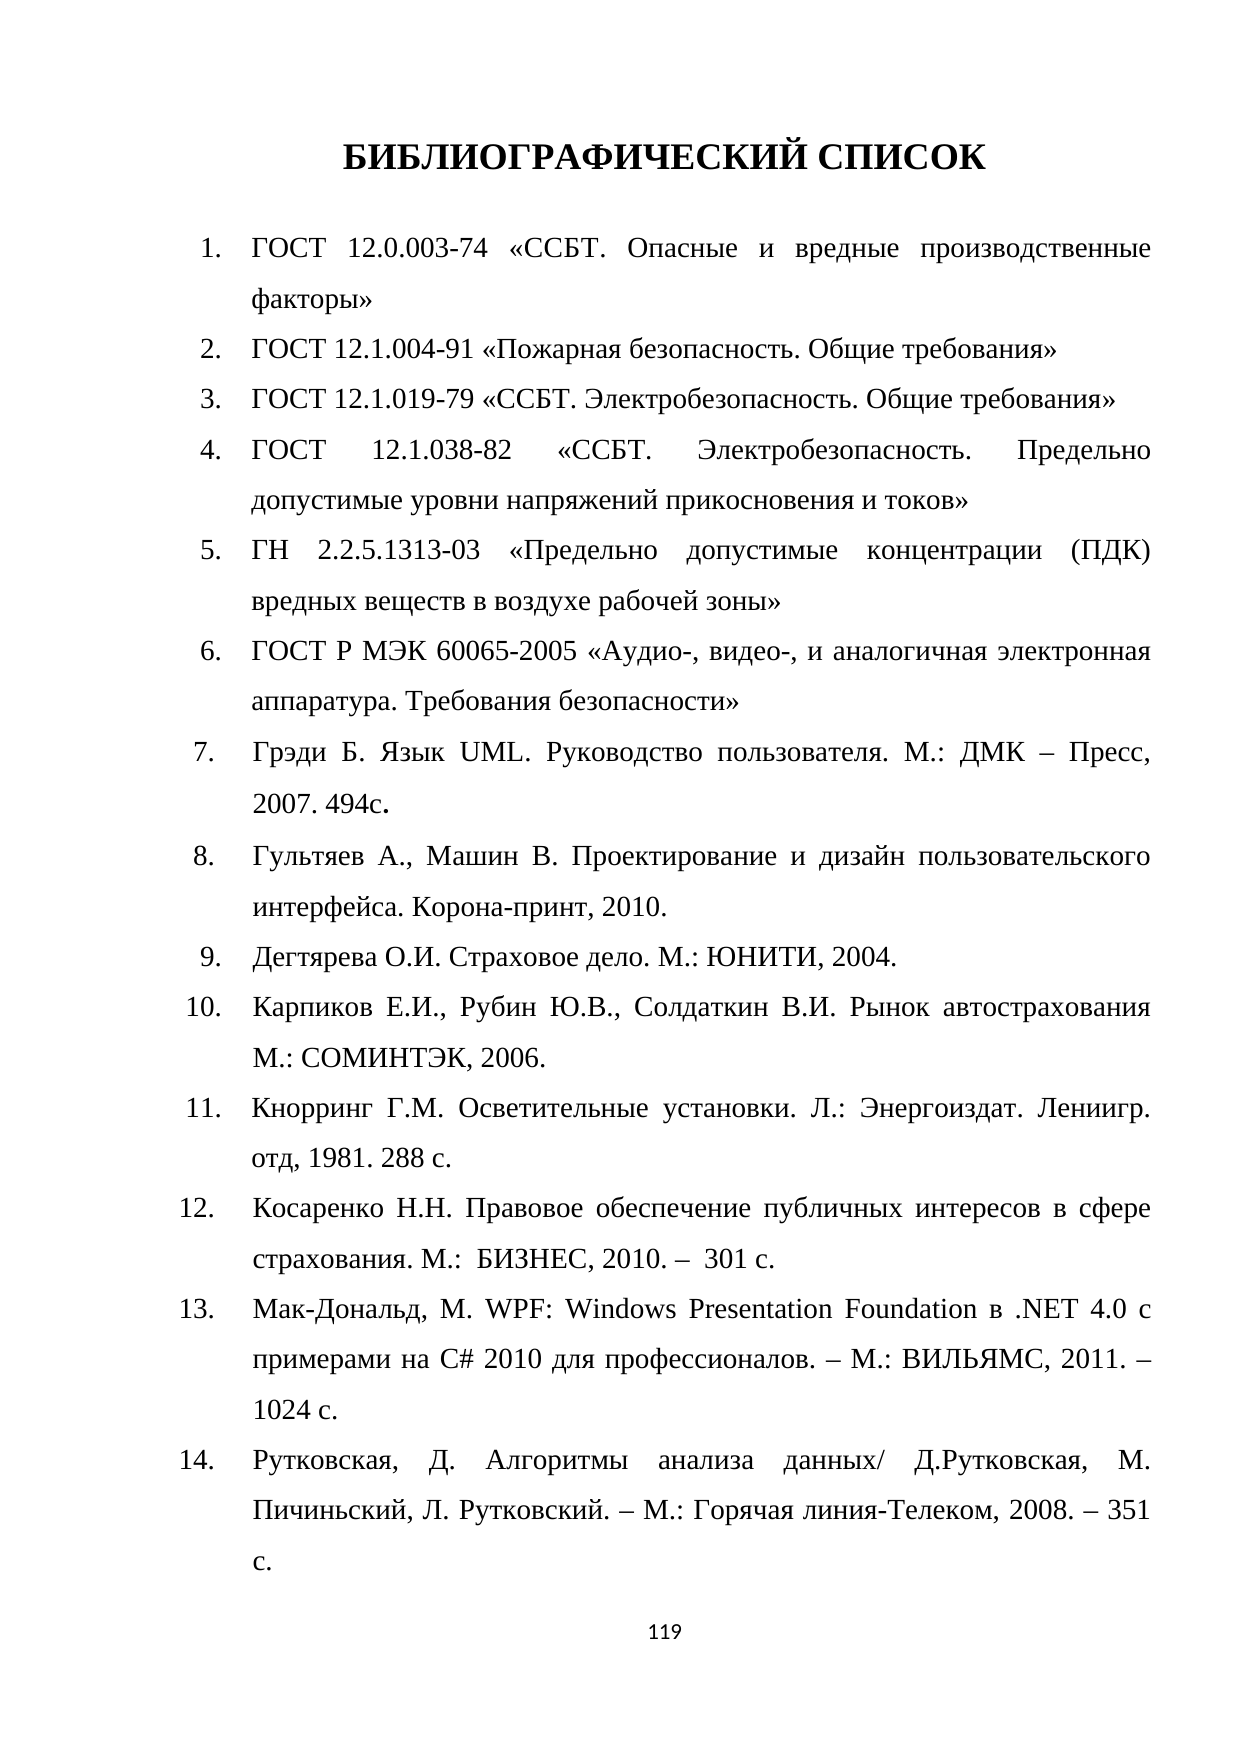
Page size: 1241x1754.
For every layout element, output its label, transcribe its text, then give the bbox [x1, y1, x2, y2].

list Мак-Дональд, М. WPF: Windows Presentation Foundation в .NET 4.0 с примерами на C# 2010 для профессионалов. – М.: ВИЛЬЯМС, 2011. – 1024 с. [215, 1291, 1152, 1425]
list ГОСТ 12.1.038-82 «ССБТ. Электробезопасность. Предельно допустимые уровни напряжений прикосновения и токов» [222, 432, 1152, 516]
list ГН 2.2.5.1313-03 «Предельно допустимые концентрации (ПДК) вредных веществ в воздухе рабочей зоны» [222, 532, 1152, 616]
list Рутковская, Д. Алгоритмы анализа данных/ Д.Рутковская, М. Пичиньский, Л. Рутковский. – М.: Горячая линия-Телеком, 2008. – 351 с. [215, 1442, 1152, 1576]
list Косаренко Н.Н. Правовое обеспечение публичных интересов в сфере страхования. М.: БИЗНЕС, 2010. – 301 с. [215, 1191, 1152, 1274]
list Дегтярева О.И. Страховое дело. М.: ЮНИТИ, 2004. [222, 939, 1152, 973]
list Гультяев А., Машин В. Проектирование и дизайн пользовательского интерфейса. Корона-принт, 2010. [215, 838, 1152, 922]
list ГОСТ 12.0.003-74 «ССБТ. Опасные и вредные производственные факторы» [222, 231, 1152, 314]
list ГОСТ 12.1.019-79 «ССБТ. Электробезопасность. Общие требования» [177, 381, 1152, 415]
list Грэди Б. Язык UML. Руководство пользователя. М.: ДМК – Пресс, 2007. 494с. [215, 734, 1152, 821]
list Карпиков Е.И., Рубин Ю.В., Солдаткин В.И. Рынок автострахования М.: СОМИНТЭК, 2006. [222, 989, 1152, 1073]
list ГОСТ Р МЭК 60065-2005 «Аудио-, видео-, и аналогичная электронная аппаратура. Требования безопасности» [222, 633, 1152, 717]
list ГОСТ 12.1.004-91 «Пожарная безопасность. Общие требования» [177, 331, 1152, 365]
text БИБЛИОГРАФИЧЕСКИЙ СПИСОК [177, 133, 1152, 178]
list Кнорринг Г.М. Осветительные установки. Л.: Энергоиздат. Лениигр. отд, 1981. 288 с. [222, 1090, 1152, 1174]
